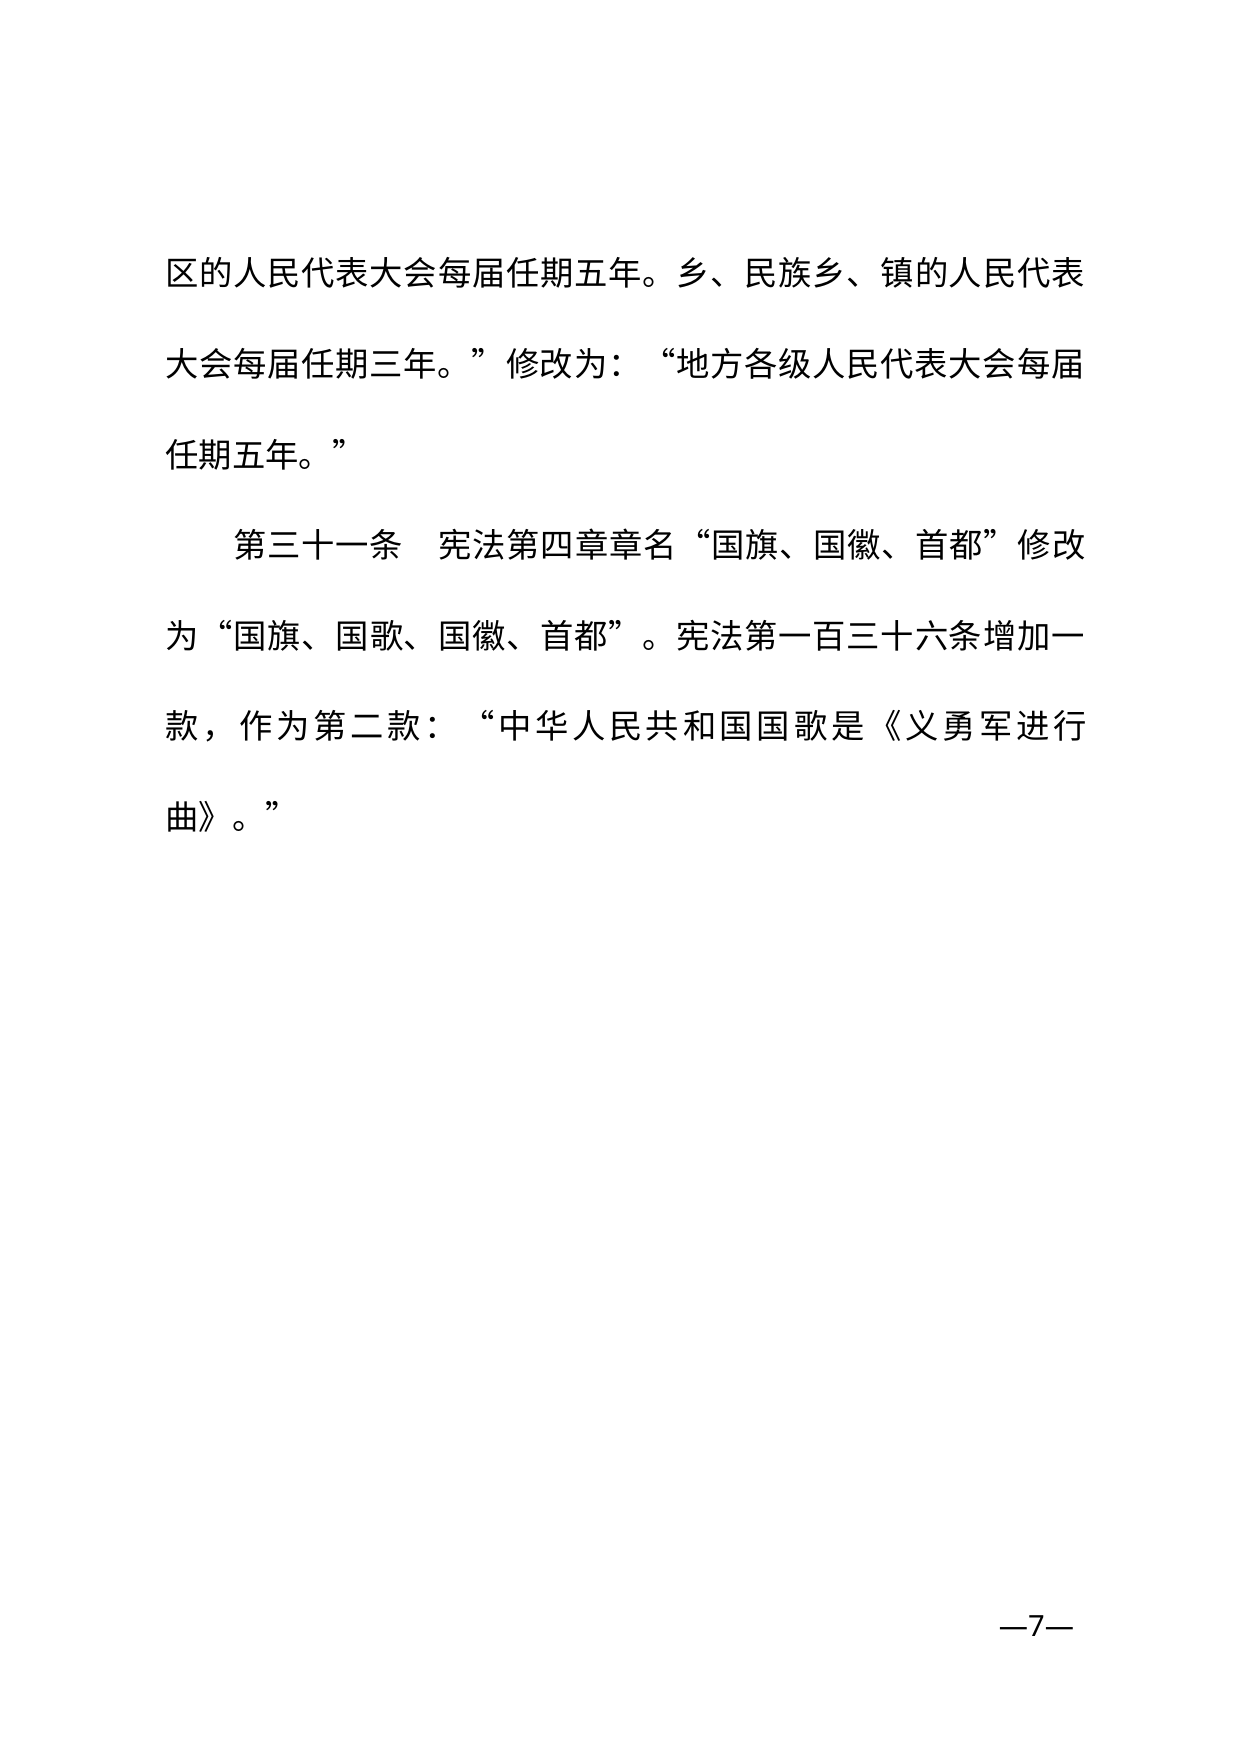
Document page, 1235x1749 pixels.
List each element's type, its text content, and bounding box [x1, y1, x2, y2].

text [165, 226, 1087, 498]
text 第三十一条 宪法第四章章名“国旗、国徽、首都”修改为“国旗、国歌、国徽、首都”。宪法第一百三十六条增加一款，作为第二款：“中华人民共和国国歌是《义勇军进行曲》。” [165, 498, 1087, 860]
